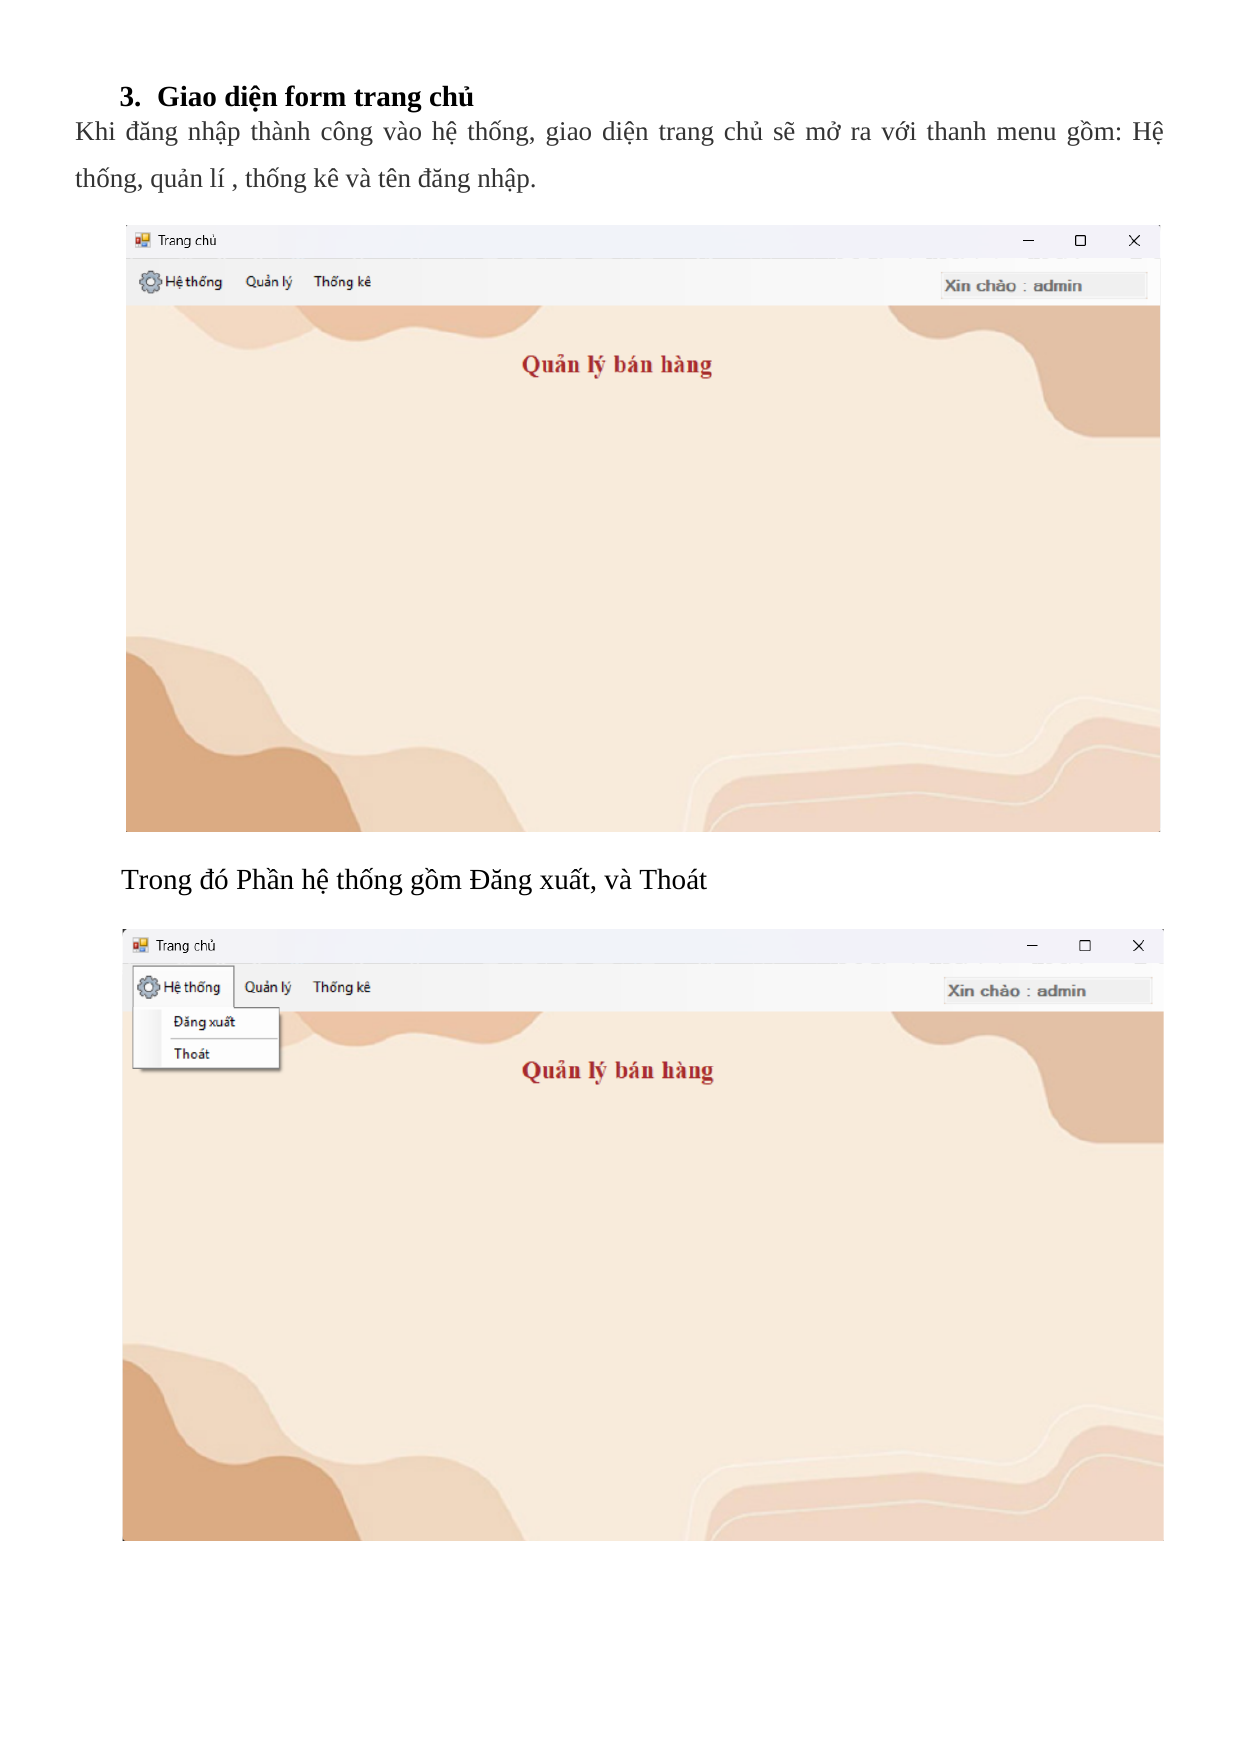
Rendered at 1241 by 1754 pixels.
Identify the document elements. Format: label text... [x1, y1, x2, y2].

text Khi đăng nhập thành công vào hệ thống, giao diện trang chủ sẽ mở ra với thanh menu gồm: Hệ thống, quản lí , thống kê và tên đăng nhập. [75, 115, 1165, 193]
subtitle Giao diện form trang chủ [119, 79, 1165, 113]
text Trong đó Phần hệ thống gồm Đăng xuất, và Thoát [121, 862, 1165, 896]
picture [122, 929, 1164, 1541]
picture [126, 225, 1160, 832]
